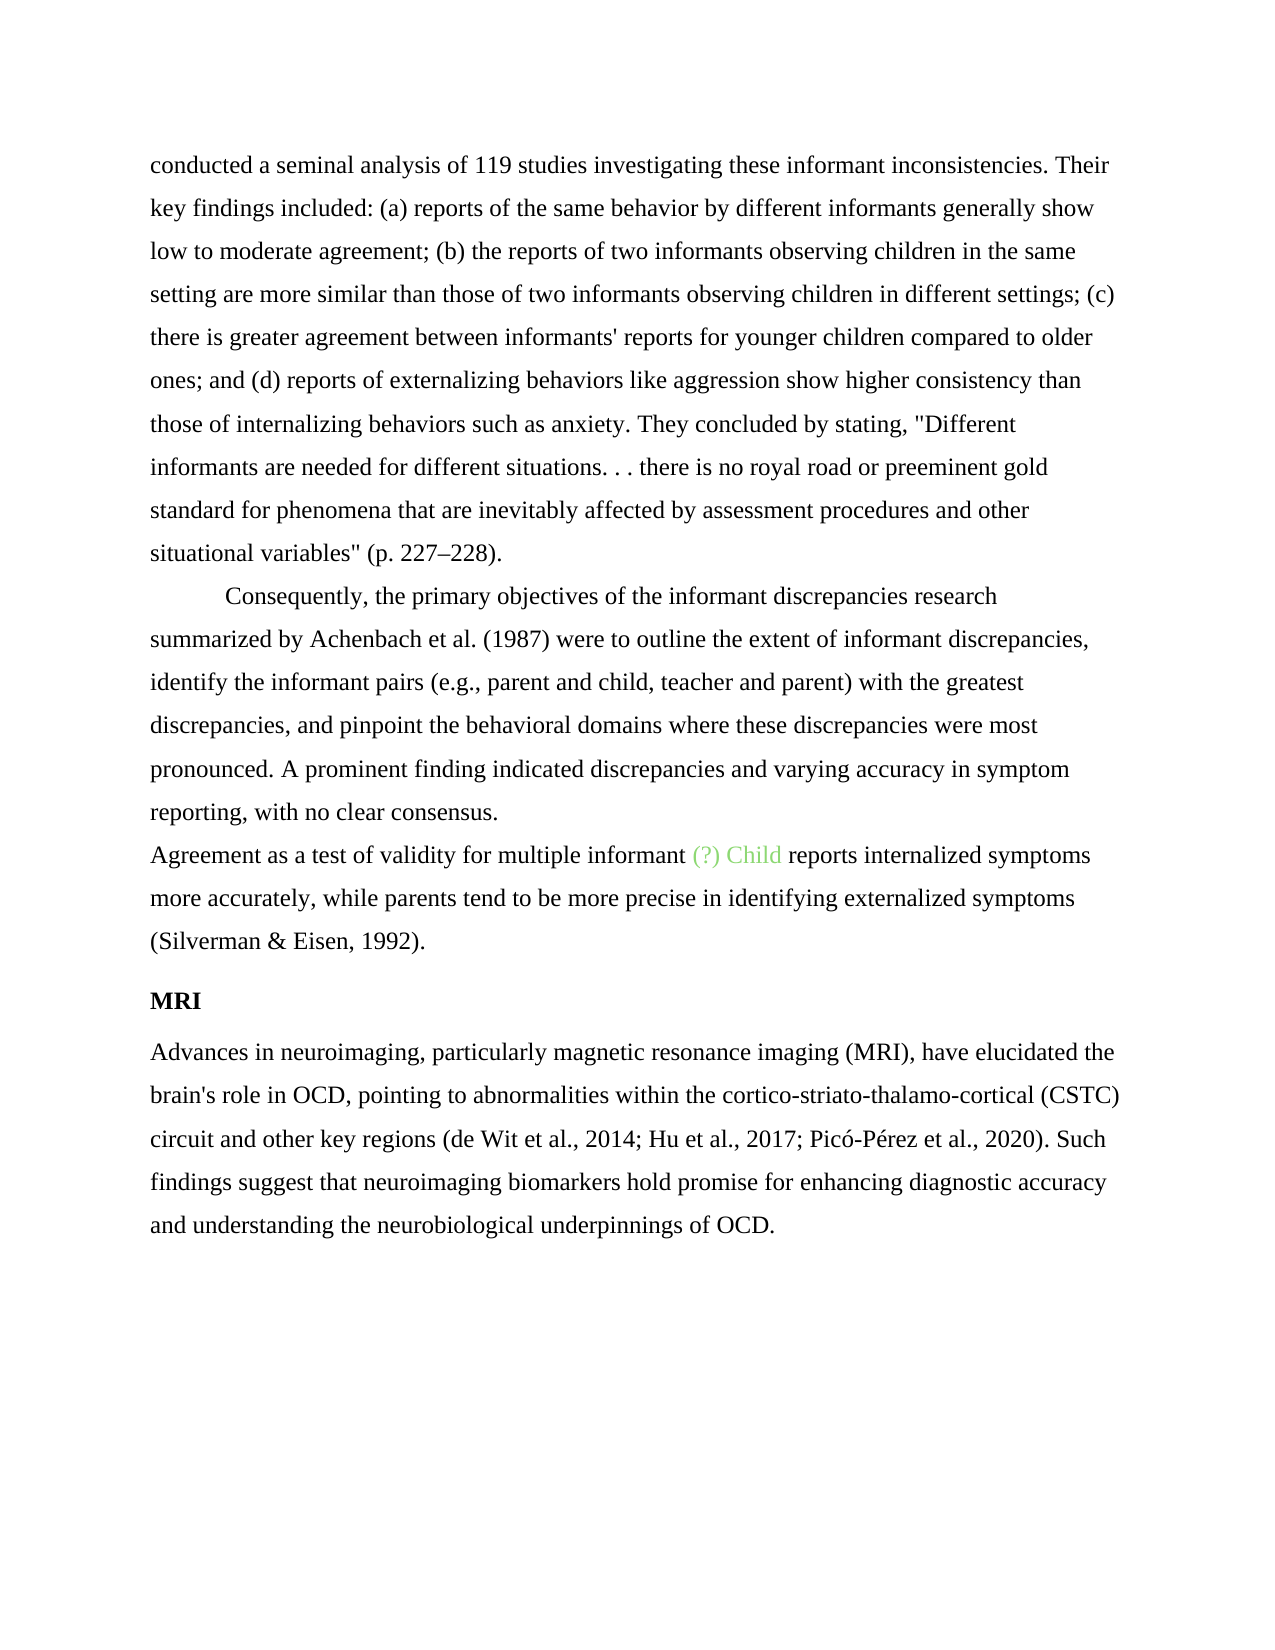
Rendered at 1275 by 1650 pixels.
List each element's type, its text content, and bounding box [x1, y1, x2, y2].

text Agreement as a test of validity for multiple informant (?) Child reports internalized symptoms more accurately, while parents tend to be more precise in identifying externalized symptoms (Silverman & Eisen, 1992). [150, 840, 1125, 955]
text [150, 150, 1125, 567]
text Consequently, the primary objectives of the informant discrepancies research summarized by Achenbach et al. (1987) were to outline the extent of informant discrepancies, identify the informant pairs (e.g., parent and child, teacher and parent) with the greatest discrepancies, and pinpoint the behavioral domains where these discrepancies were most pronounced. A prominent finding indicated discrepancies and varying accuracy in symptom reporting, with no clear consensus. [150, 581, 1125, 826]
text Advances in neuroimaging, particularly magnetic resonance imaging (MRI), have elucidated the brain's role in OCD, pointing to abnormalities within the cortico-striato-thalamo-cortical (CSTC) circuit and other key regions (de Wit et al., 2014; Hu et al., 2017; Picó-Pérez et al., 2020). Such findings suggest that neuroimaging biomarkers hold promise for enhancing diagnostic accuracy and understanding the neurobiological underpinnings of OCD. [150, 1037, 1125, 1239]
text MRI [150, 986, 1125, 1015]
